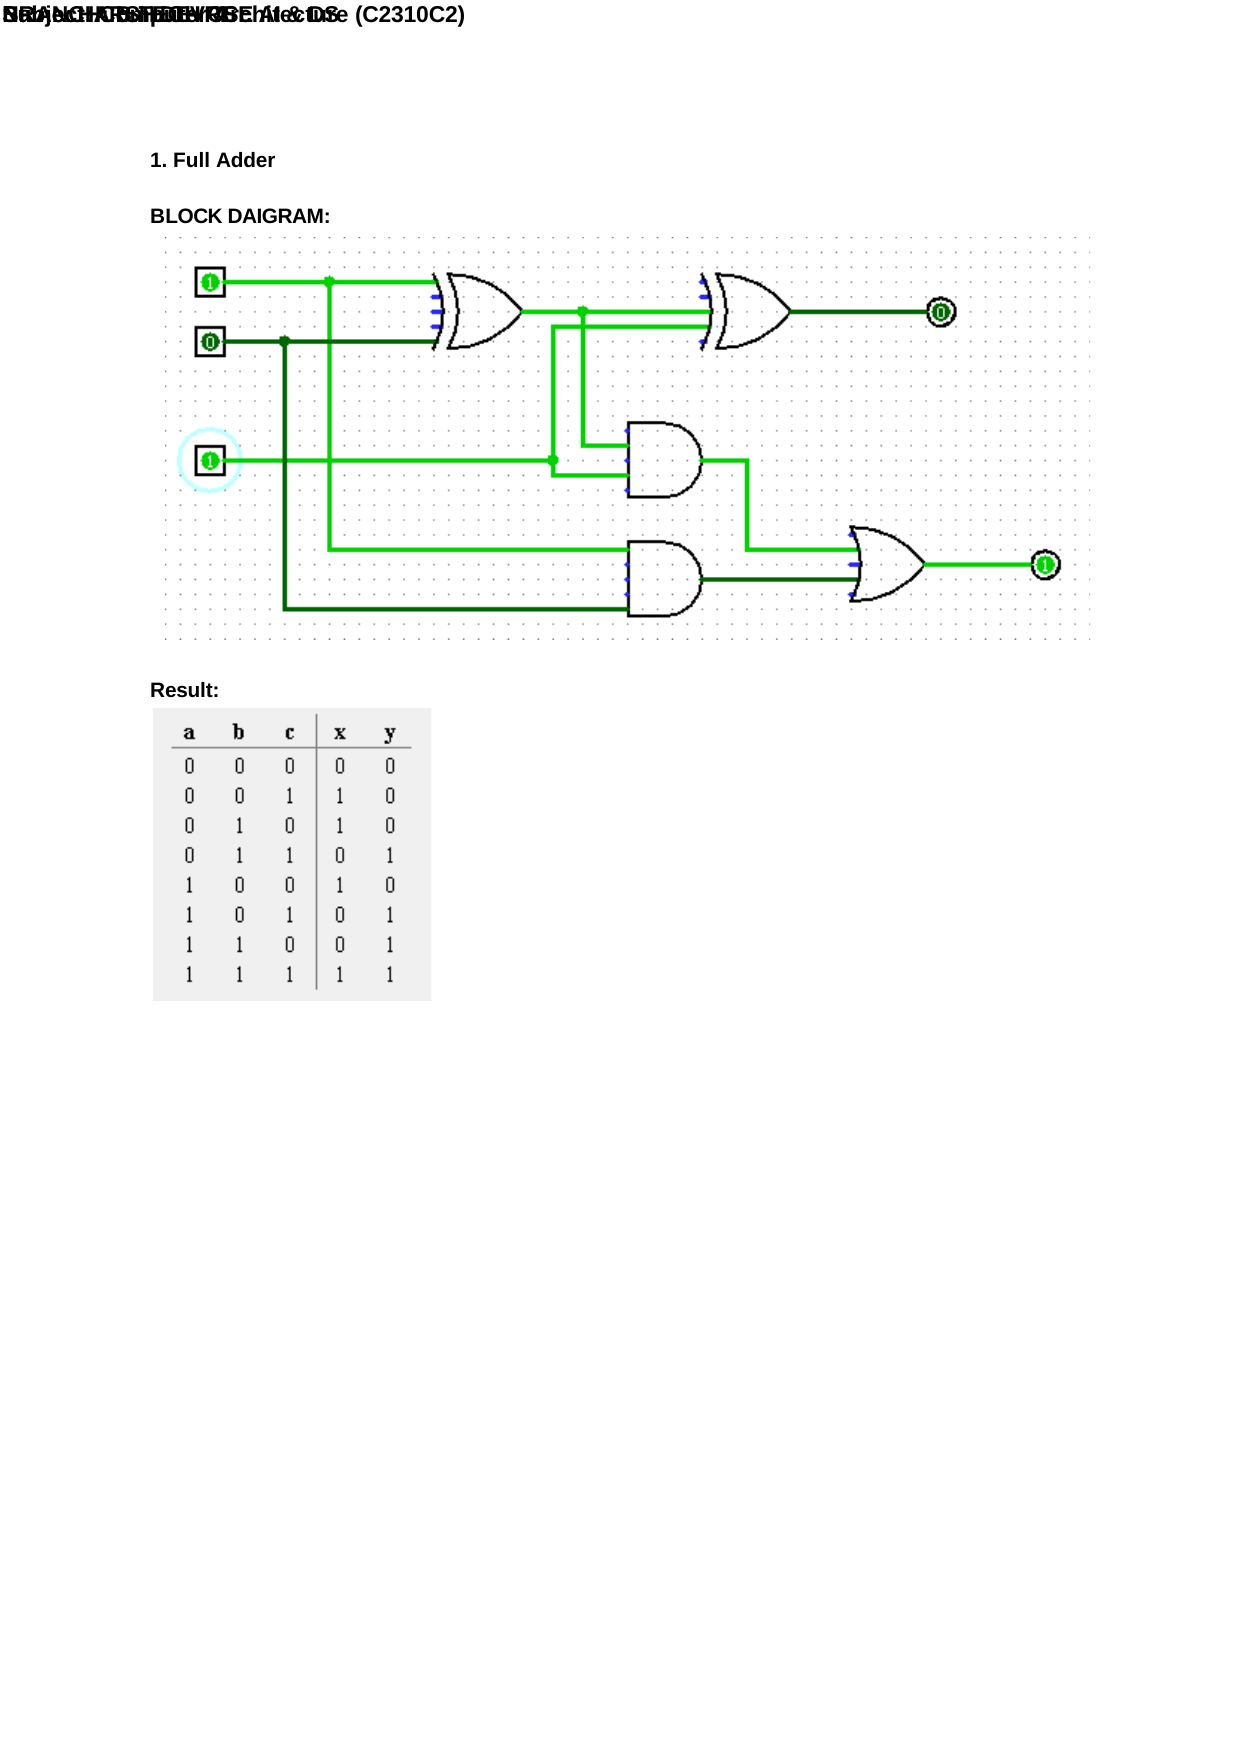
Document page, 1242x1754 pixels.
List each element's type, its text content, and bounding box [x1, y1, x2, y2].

picture [153, 708, 432, 1001]
picture [165, 237, 1091, 640]
list Full Adder [150, 148, 1100, 172]
text Result: [150, 678, 1100, 702]
text BLOCK DAIGRAM: [150, 203, 1100, 227]
